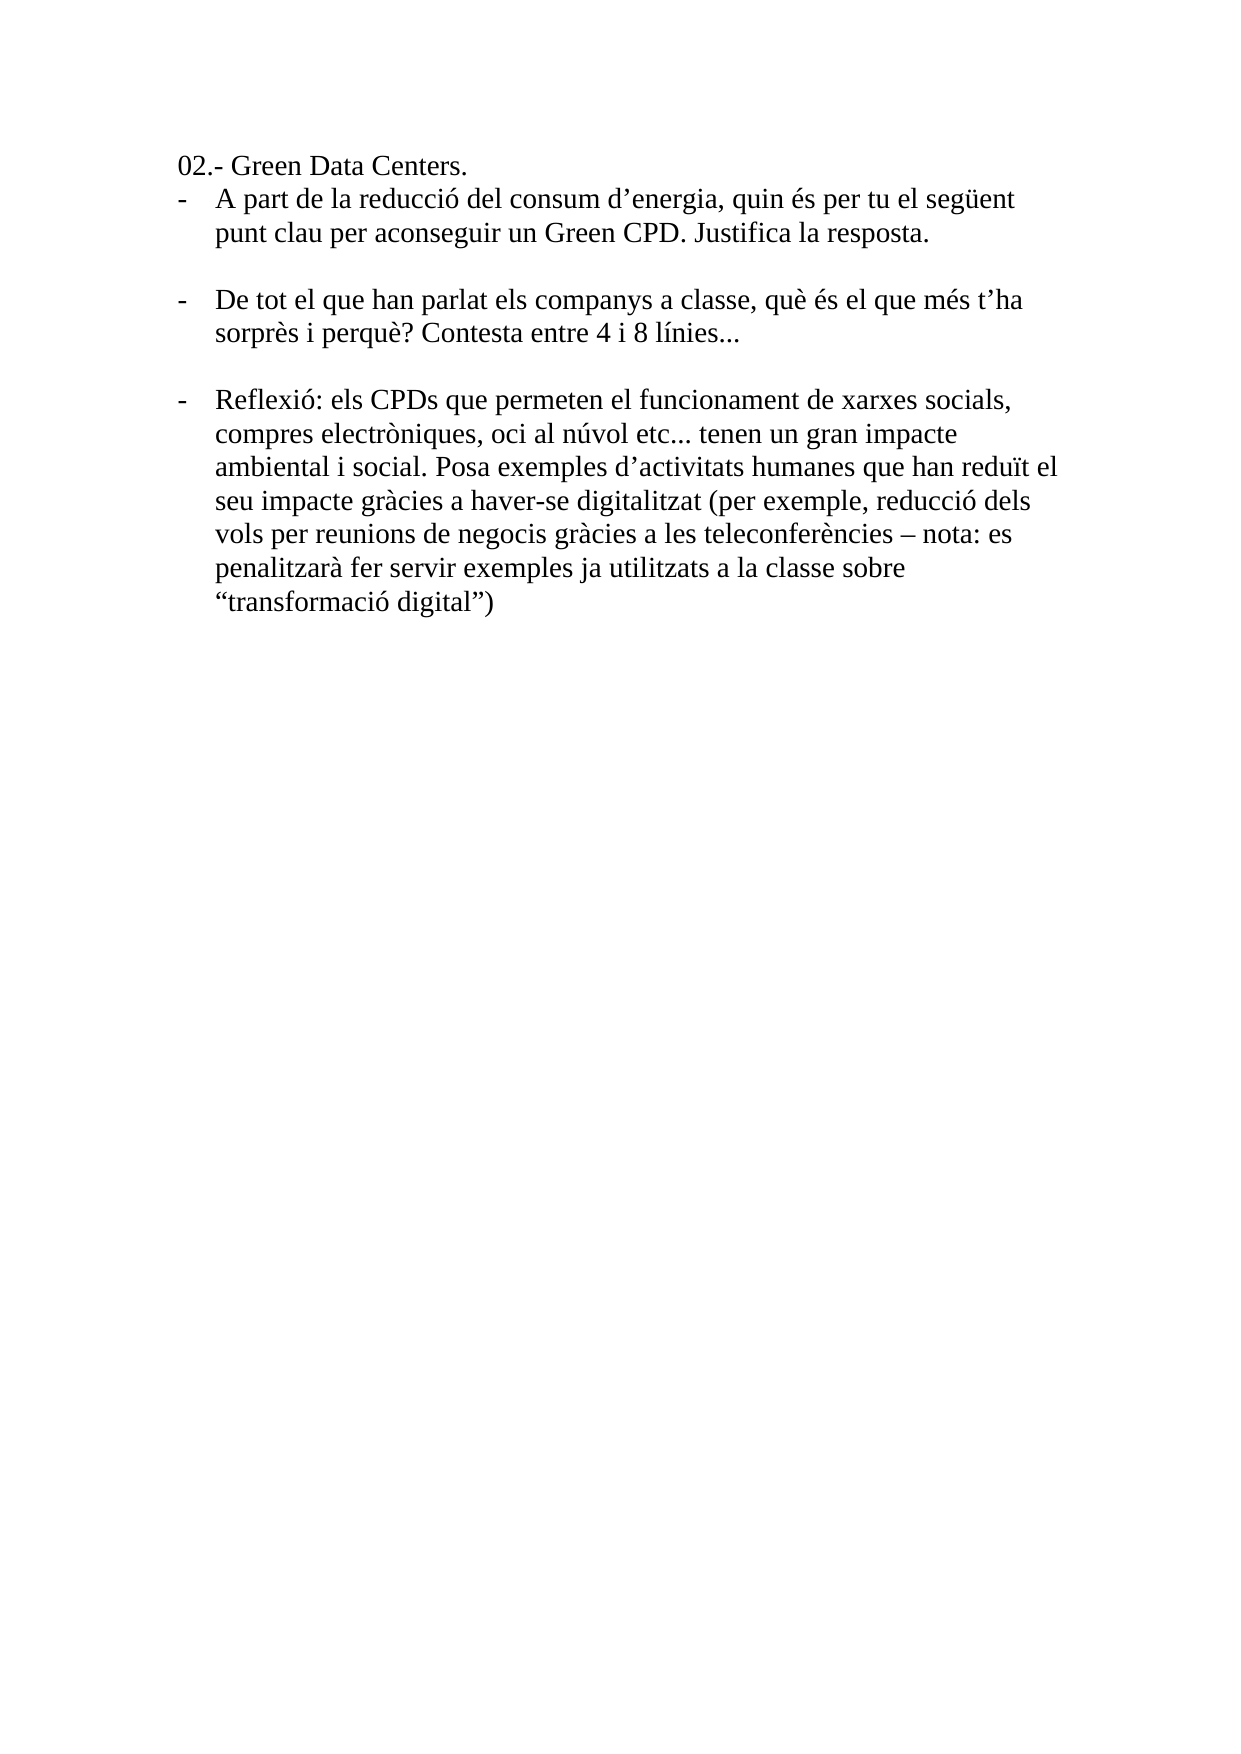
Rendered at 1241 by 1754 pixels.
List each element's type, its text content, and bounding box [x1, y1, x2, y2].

list De tot el que han parlat els companys a classe, què és el que més t’ha sorprès i perquè? Contesta entre 4 i 8 línies... [177, 282, 1063, 349]
list A part de la reducció del consum d’energia, quin és per tu el següent punt clau per aconseguir un Green CPD. Justifica la resposta. [177, 181, 1063, 248]
list Reflexió: els CPDs que permeten el funcionament de xarxes socials, compres electròniques, oci al núvol etc... tenen un gran impacte ambiental i social. Posa exemples d’activitats humanes que han reduït el seu impacte gràcies a haver-se digitalitzat (per exemple, reducció dels vols per reunions de negocis gràcies a les teleconferències – nota: es penalitzarà fer servir exemples ja utilitzats a la classe sobre “transformació digital”) [177, 382, 1063, 617]
text 02.- Green Data Centers. [177, 148, 1063, 181]
